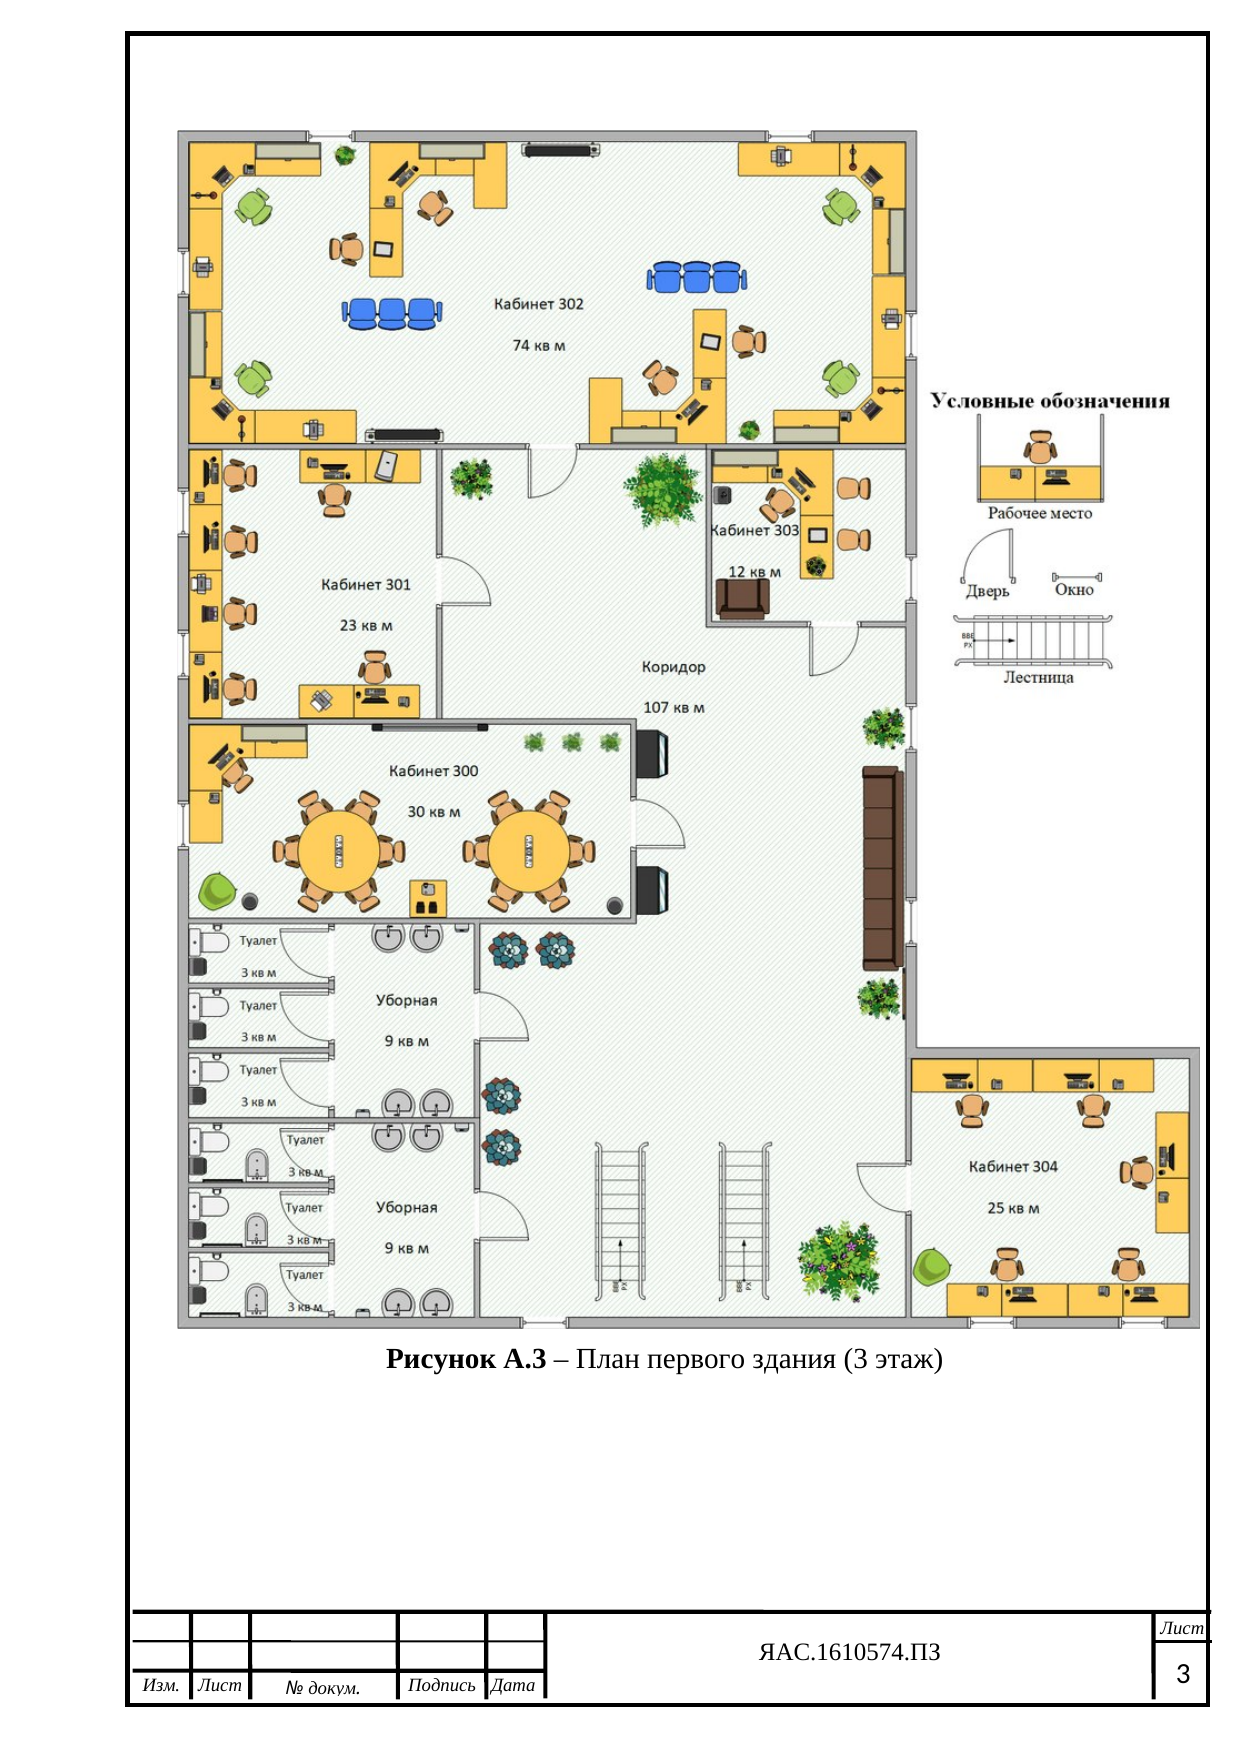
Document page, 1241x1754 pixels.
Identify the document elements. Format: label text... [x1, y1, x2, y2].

picture [177, 130, 1200, 1329]
text Рисунок А.3 – План первого здания (3 этаж) [177, 1341, 1152, 1375]
